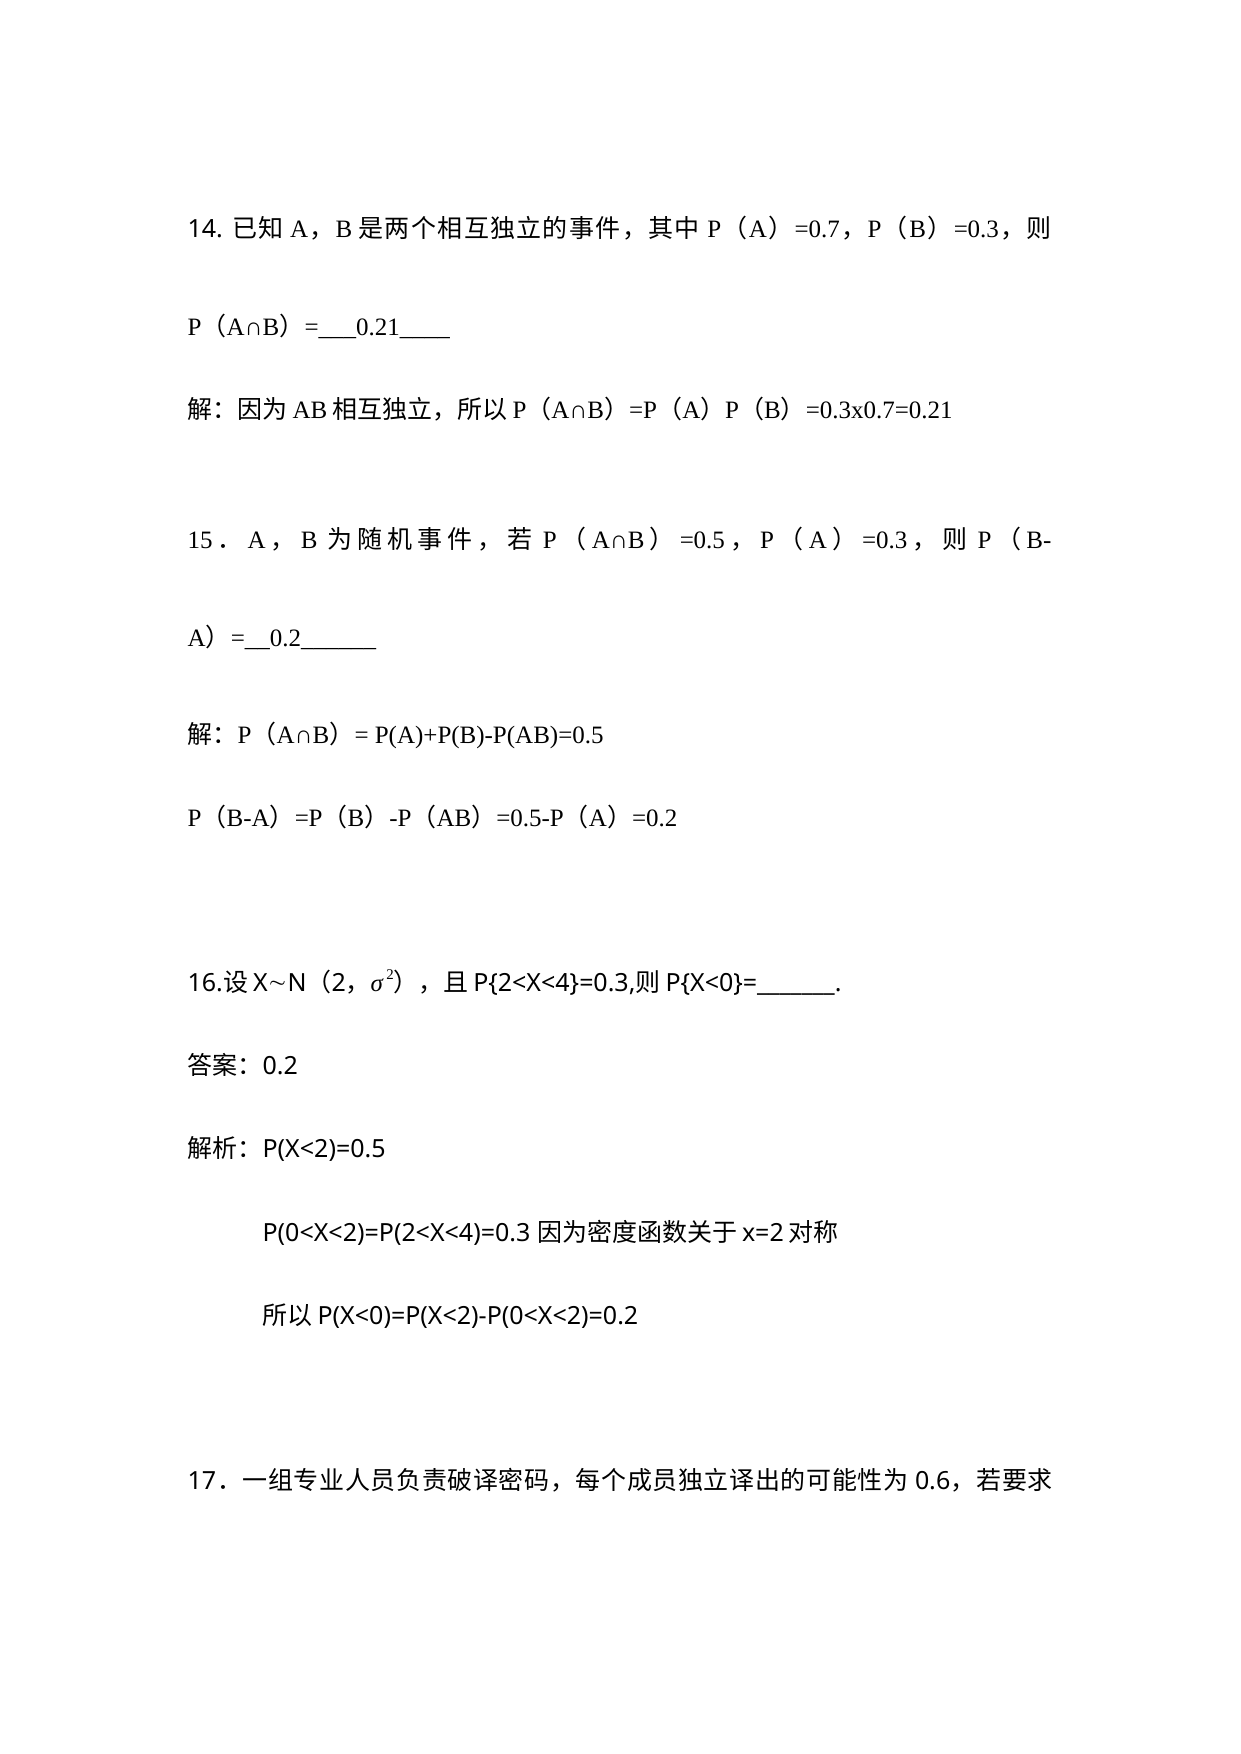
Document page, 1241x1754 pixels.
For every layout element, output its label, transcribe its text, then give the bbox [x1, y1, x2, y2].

text 16.设XN（2，），且P{2<X<4}=0.3,则P{X<0}=_______. [187, 948, 1053, 1013]
text P（B-A）=P（B）-P（AB）=0.5-P（A）=0.2 [187, 783, 1053, 848]
text 所以P(X<0)=P(X<2)-P(0<X<2)=0.2 [187, 1281, 1053, 1346]
text 解析：P(X<2)=0.5 [187, 1114, 1053, 1179]
text 解：因为AB相互独立，所以P（A∩B）=P（A）P（B）=0.3x0.7=0.21 [187, 375, 1053, 440]
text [187, 1446, 1053, 1511]
text 答案：0.2 [187, 1031, 1053, 1096]
text 15．A，B为随机事件，若P（A∩B）=0.5，P（A）=0.3，则P（B-A）=__0.2______ 解：P（A∩B）= P(A)+P(B)-P(AB)=0.5 [187, 505, 1053, 765]
text P(0<X<2)=P(2<X<4)=0.3 因为密度函数关于x=2对称 [187, 1198, 1053, 1263]
text 14. 已知A，B是两个相互独立的事件，其中P（A）=0.7，P（B）=0.3，则P（A∩B）=___0.21____ [187, 194, 1053, 357]
